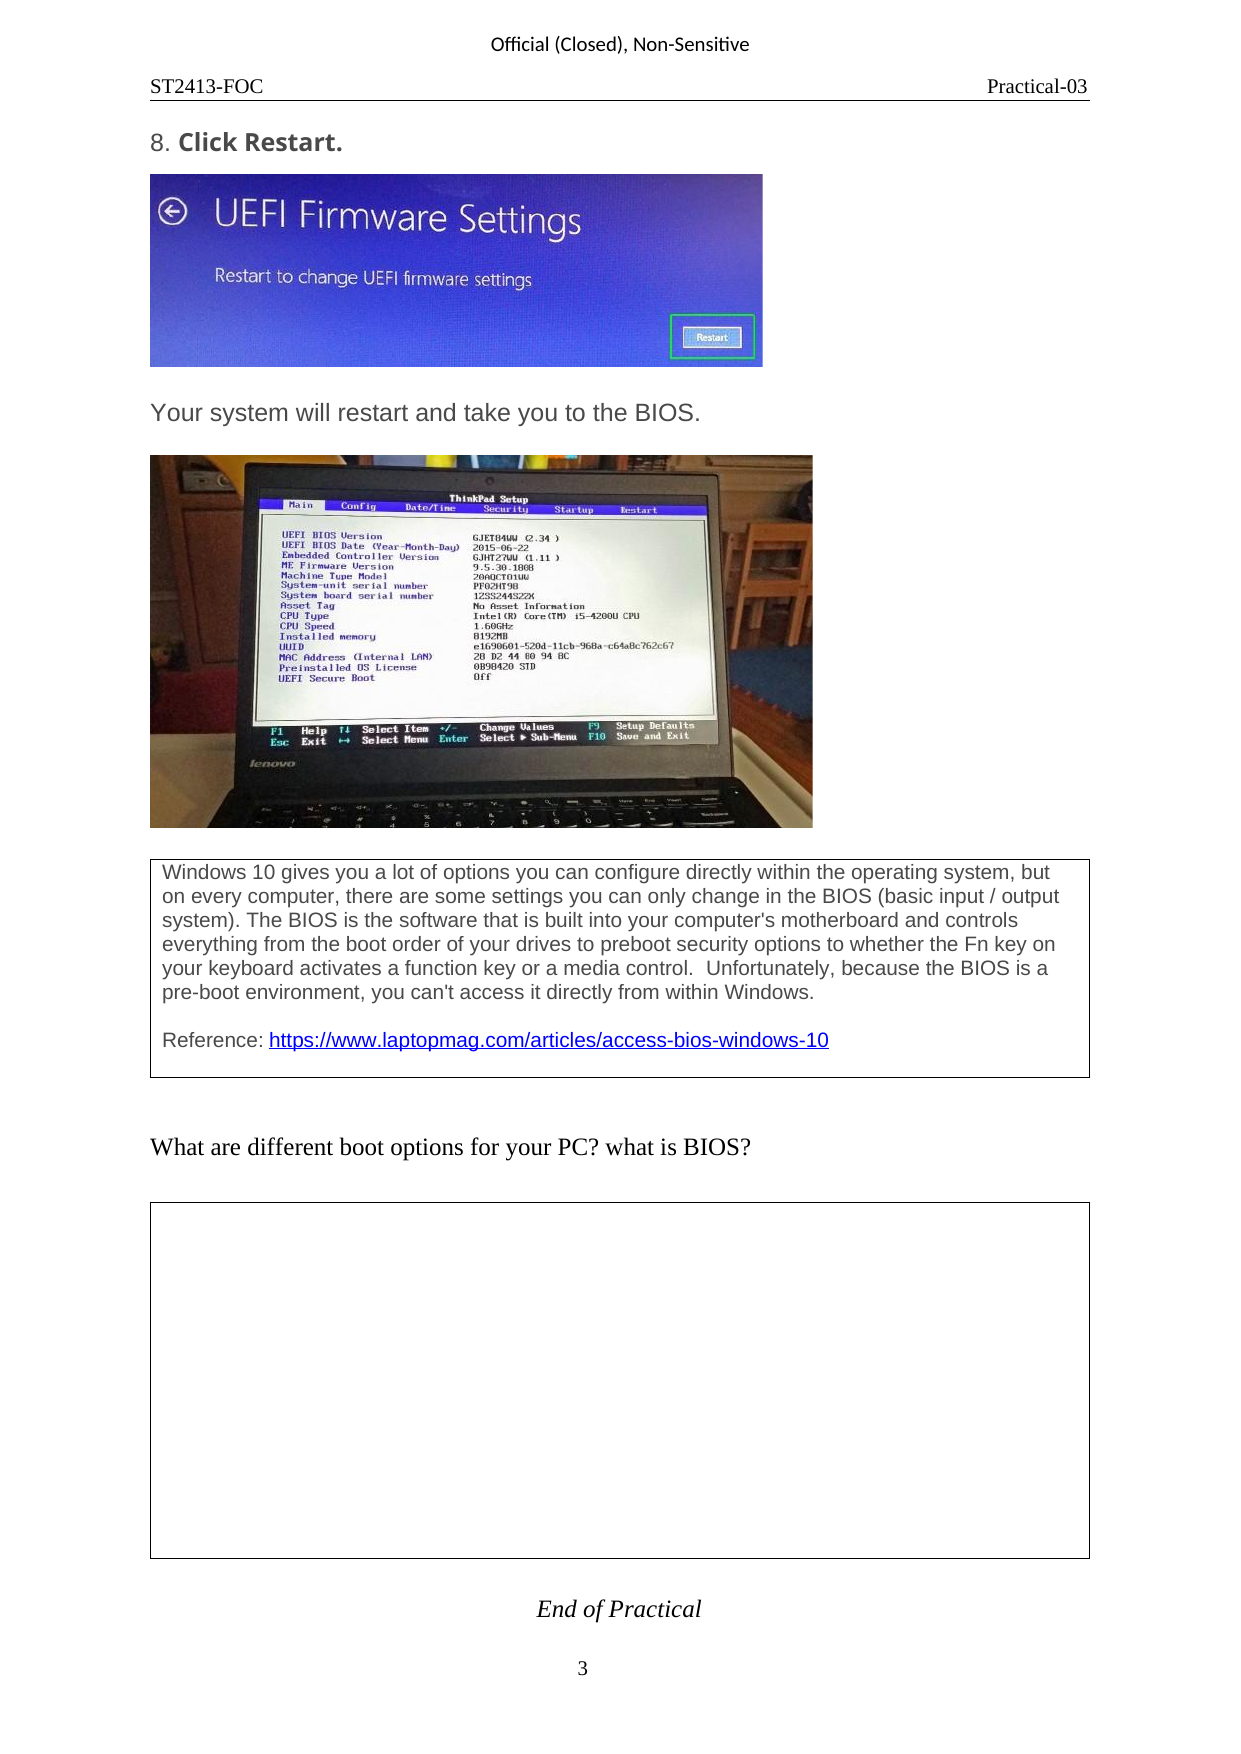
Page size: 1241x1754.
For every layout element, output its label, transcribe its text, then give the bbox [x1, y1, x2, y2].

text End of Practical [150, 1594, 1090, 1623]
text What are different boot options for your PC? what is BIOS? [150, 1132, 1093, 1160]
picture [150, 455, 813, 828]
picture [150, 174, 763, 367]
text 8. Click Restart. [150, 125, 1090, 159]
table_header [151, 1203, 1089, 1558]
table_header Windows 10 gives you a lot of options you can configure directly within the operating system, but on every computer, there are some settings you can only change in the BIOS (basic input / output system). The BIOS is the software that is built into your computer's motherboard and controls everything from the boot order of your drives to preboot security options to whether the Fn key on your keyboard activates a function key or a media control. Unfortunately, because the BIOS is a pre-boot environment, you can't access it directly from within Windows. Reference: https://www.laptopmag.com/articles/access-bios-windows-10 [151, 860, 1089, 1077]
